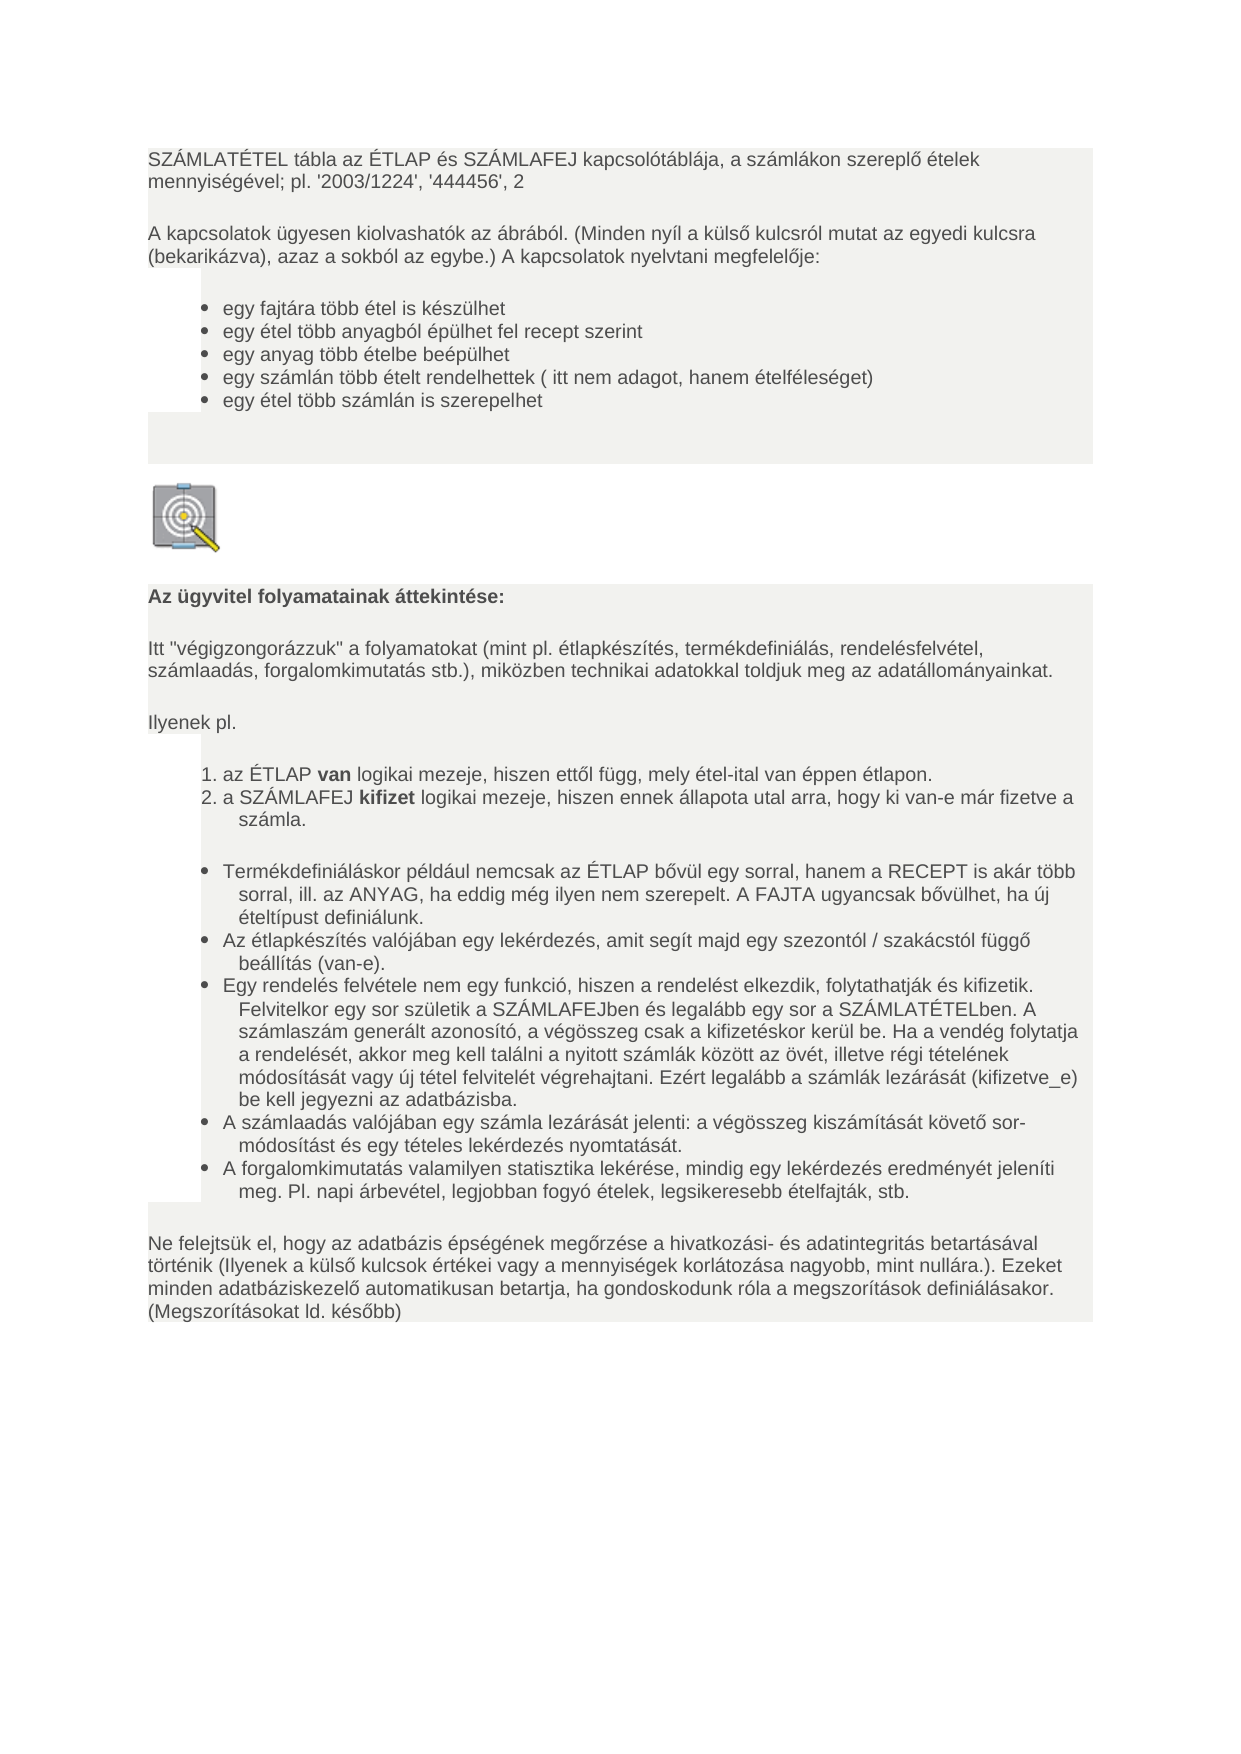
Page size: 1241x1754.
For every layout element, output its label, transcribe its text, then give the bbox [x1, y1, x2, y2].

list egy étel több számlán is szerepelhet [201, 389, 1093, 412]
list a SZÁMLAFEJ kifizet logikai mezeje, hiszen ennek állapota utal arra, hogy ki van-e már fizetve a számla. [201, 786, 1093, 831]
text Ilyenek pl. [148, 711, 1093, 734]
list A forgalomkimutatás valamilyen statisztika lekérése, mindig egy lekérdezés eredményét jeleníti meg. Pl. napi árbevétel, legjobban fogyó ételek, legsikeresebb ételfajták, stb. [201, 1157, 1093, 1202]
text Az ügyvitel folyamatainak áttekintése: [148, 584, 1093, 607]
list Termékdefiniáláskor például nemcsak az ÉTLAP bővül egy sorral, hanem a RECEPT is akár több sorral, ill. az ANYAG, ha eddig még ilyen nem szerepelt. A FAJTA ugyancsak bővülhet, ha új ételtípust definiálunk. [201, 860, 1093, 929]
list egy étel több anyagból épülhet fel recept szerint [201, 320, 1093, 343]
list az ÉTLAP van logikai mezeje, hiszen ettől függ, mely étel-ital van éppen étlapon. [201, 763, 1093, 786]
text Ne felejtsük el, hogy az adatbázis épségének megőrzése a hivatkozási- és adatintegritás betartásával történik (Ilyenek a külső kulcsok értékei vagy a mennyiségek korlátozása nagyobb, mint nullára.). Ezeket minden adatbáziskezelő automatikusan betartja, ha gondoskodunk róla a megszorítások definiálásakor. (Megszorításokat ld. később) [148, 1232, 1093, 1322]
list egy anyag több ételbe beépülhet [201, 343, 1093, 366]
list Egy rendelés felvétele nem egy funkció, hiszen a rendelést elkezdik, folytathatják és kifizetik. Felvitelkor egy sor születik a SZÁMLAFEJben és legalább egy sor a SZÁMLATÉTELben. A számlaszám generált azonosító, a végösszeg csak a kifizetéskor kerül be. Ha a vendég folytatja a rendelését, akkor meg kell találni a nyitott számlák között az övét, illetve régi tételének módosítását vagy új tétel felvitelét végrehajtani. Ezért legalább a számlák lezárását (kifizetve_e) be kell jegyezni az adatbázisba. [201, 974, 1093, 1111]
picture [147, 480, 223, 556]
list egy számlán több ételt rendelhettek ( itt nem adagot, hanem ételféleséget) [201, 366, 1093, 389]
list Az étlapkészítés valójában egy lekérdezés, amit segít majd egy szezontól / szakácstól függő beállítás (van-e). [201, 929, 1093, 974]
text Itt "végigzongorázzuk" a folyamatokat (mint pl. étlapkészítés, termékdefiniálás, rendelésfelvétel, számlaadás, forgalomkimutatás stb.), miközben technikai adatokkal toldjuk meg az adatállományainkat. [148, 636, 1093, 682]
list A számlaadás valójában egy számla lezárását jelenti: a végösszeg kiszámítását követő sor-módosítást és egy tételes lekérdezés nyomtatását. [201, 1111, 1093, 1157]
list egy fajtára több étel is készülhet [201, 297, 1093, 320]
text A kapcsolatok ügyesen kiolvashatók az ábrából. (Minden nyíl a külső kulcsról mutat az egyedi kulcsra (bekarikázva), azaz a sokból az egybe.) A kapcsolatok nyelvtani megfelelője: [148, 222, 1093, 268]
text SZÁMLATÉTEL tábla az ÉTLAP és SZÁMLAFEJ kapcsolótáblája, a számlákon szereplő ételek mennyiségével; pl. '2003/1224', '444456', 2 [148, 148, 1093, 193]
